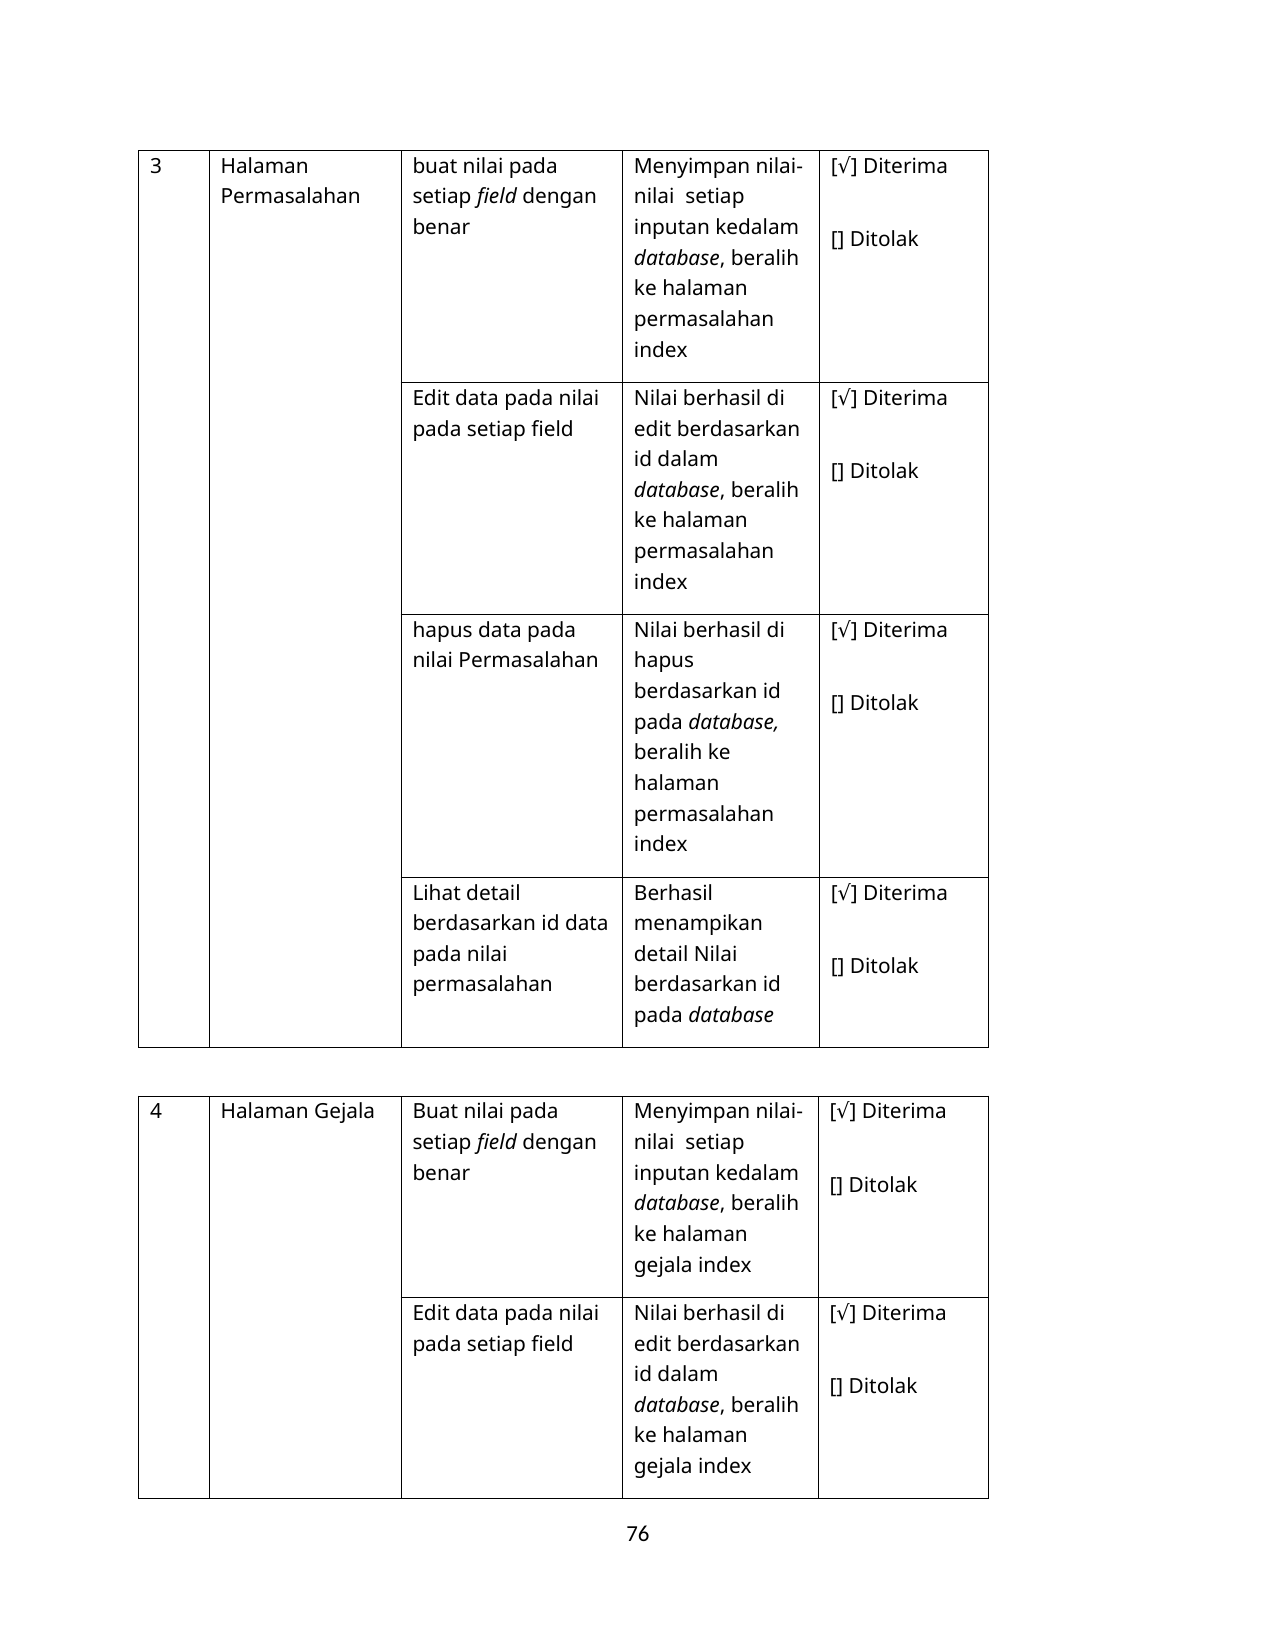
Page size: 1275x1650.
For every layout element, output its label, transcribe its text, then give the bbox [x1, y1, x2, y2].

table_cell Lihat detail berdasarkan id data pada nilai permasalahan [402, 878, 622, 1047]
table_cell [√] Diterima [] Ditolak [820, 615, 988, 877]
table_header Menyimpan nilai-nilai setiap inputan kedalam database, beralih ke halaman gejala index [623, 1097, 818, 1297]
table_header Halaman Gejala [210, 1097, 401, 1498]
table_cell Menyimpan nilai-nilai setiap inputan kedalam database, beralih ke halaman permasalahan index [623, 151, 819, 382]
table_cell buat nilai pada setiap field dengan benar [402, 151, 622, 382]
table_cell Berhasil menampikan detail Nilai berdasarkan id pada database [623, 878, 819, 1047]
table_cell hapus data pada nilai Permasalahan [402, 615, 622, 877]
table_header Buat nilai pada setiap field dengan benar [402, 1097, 622, 1297]
table_cell Nilai berhasil di hapus berdasarkan id pada database, beralih ke halaman permasalahan index [623, 615, 819, 877]
table_header [√] Diterima [] Ditolak [819, 1097, 988, 1297]
table_cell Nilai berhasil di edit berdasarkan id dalam database, beralih ke halaman permasalahan index [623, 383, 819, 614]
table_cell [√] Diterima [] Ditolak [819, 1298, 988, 1498]
table_cell [√] Diterima [] Ditolak [820, 383, 988, 614]
table_cell [√] Diterima [] Ditolak [820, 878, 988, 1047]
table_cell Edit data pada nilai pada setiap field [402, 1298, 622, 1498]
table_cell Edit data pada nilai pada setiap field [402, 383, 622, 614]
table_cell 3 [139, 151, 209, 1047]
table_cell Nilai berhasil di edit berdasarkan id dalam database, beralih ke halaman gejala index [623, 1298, 818, 1498]
table_cell Halaman Permasalahan [210, 151, 401, 1047]
table_header 4 [139, 1097, 209, 1498]
table_cell [√] Diterima [] Ditolak [820, 151, 988, 382]
